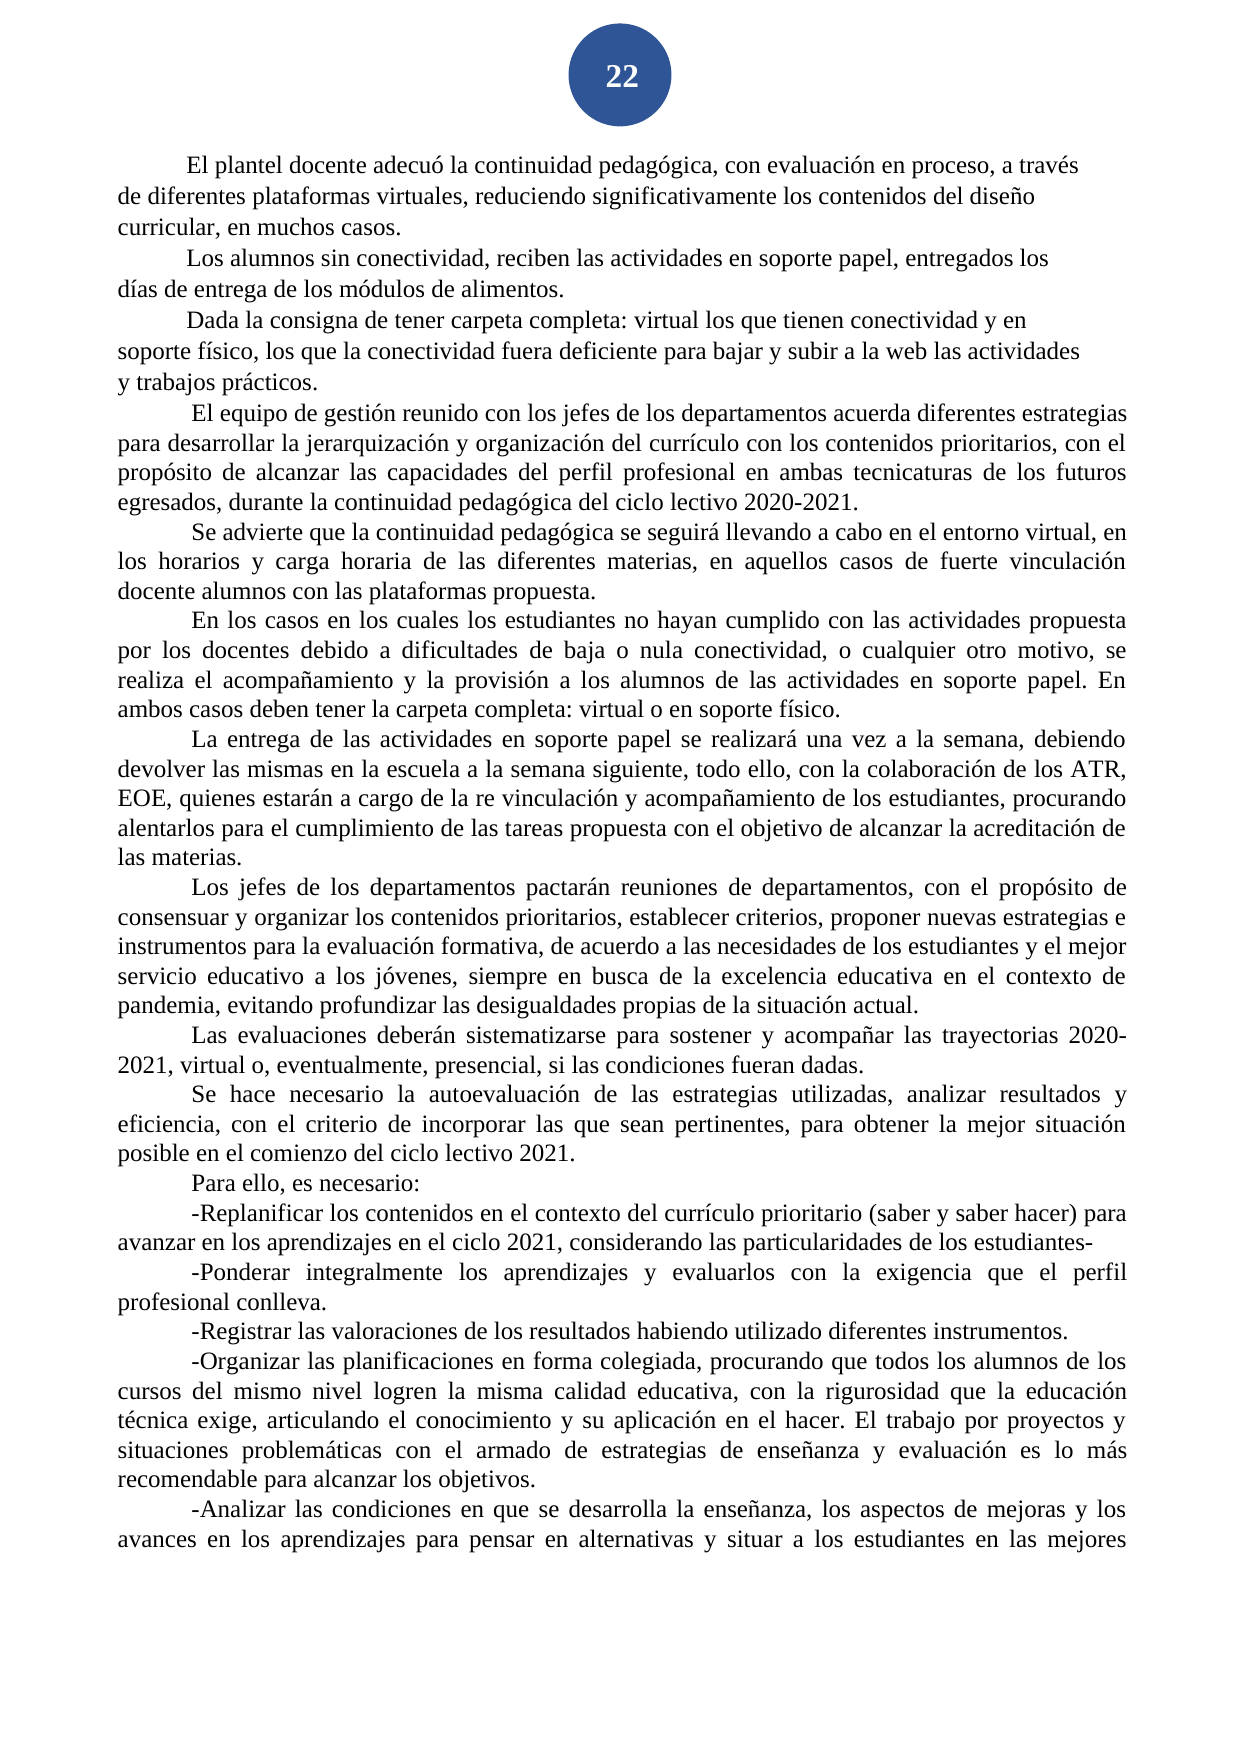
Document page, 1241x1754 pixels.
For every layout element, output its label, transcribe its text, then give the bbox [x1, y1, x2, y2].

text Se hace necesario la autoevaluación de las estrategias utilizadas, analizar resultados y eficiencia, con el criterio de incorporar las que sean pertinentes, para obtener la mejor situación posible en el comienzo del ciclo lectivo 2021. [117, 1079, 1128, 1167]
text El equipo de gestión reunido con los jefes de los departamentos acuerda diferentes estrategias para desarrollar la jerarquización y organización del currículo con los contenidos prioritarios, con el propósito de alcanzar las capacidades del perfil profesional en ambas tecnicaturas de los futuros egresados, durante la continuidad pedagógica del ciclo lectivo 2020-2021. [117, 398, 1128, 516]
text Se advierte que la continuidad pedagógica se seguirá llevando a cabo en el entorno virtual, en los horarios y carga horaria de las diferentes materias, en aquellos casos de fuerte vinculación docente alumnos con las plataformas propuesta. [117, 517, 1128, 605]
text -Replanificar los contenidos en el contexto del currículo prioritario (saber y saber hacer) para avanzar en los aprendizajes en el ciclo 2021, considerando las particularidades de los estudiantes- [117, 1198, 1128, 1256]
text La entrega de las actividades en soporte papel se realizará una vez a la semana, debiendo devolver las mismas en la escuela a la semana siguiente, todo ello, con la colaboración de los ATR, EOE, quienes estarán a cargo de la re vinculación y acompañamiento de los estudiantes, procurando alentarlos para el cumplimiento de las tareas propuesta con el objetivo de alcanzar la acreditación de las materias. [117, 724, 1128, 871]
text -Organizar las planificaciones en forma colegiada, procurando que todos los alumnos de los cursos del mismo nivel logren la misma calidad educativa, con la rigurosidad que la educación técnica exige, articulando el conocimiento y su aplicación en el hacer. El trabajo por proyectos y situaciones problemáticas con el armado de estrategias de enseñanza y evaluación es lo más recomendable para alcanzar los objetivos. [117, 1346, 1128, 1493]
text -Ponderar integralmente los aprendizajes y evaluarlos con la exigencia que el perfil profesional conlleva. [117, 1257, 1128, 1316]
text Las evaluaciones deberán sistematizarse para sostener y acompañar las trayectorias 2020-2021, virtual o, eventualmente, presencial, si las condiciones fueran dadas. [117, 1020, 1128, 1078]
text El plantel docente adecuó la continuidad pedagógica, con evaluación en proceso, a través de diferentes plataformas virtuales, reduciendo significativamente los contenidos del diseño curricular, en muchos casos. [117, 150, 1089, 241]
text Los jefes de los departamentos pactarán reuniones de departamentos, con el propósito de consensuar y organizar los contenidos prioritarios, establecer criterios, proponer nuevas estrategias e instrumentos para la evaluación formativa, de acuerdo a las necesidades de los estudiantes y el mejor servicio educativo a los jóvenes, siempre en busca de la excelencia educativa en el contexto de pandemia, evitando profundizar las desigualdades propias de la situación actual. [117, 872, 1128, 1019]
text Dada la consigna de tener carpeta completa: virtual los que tienen conectividad y en soporte físico, los que la conectividad fuera deficiente para bajar y subir a la web las actividades y trabajos prácticos. [117, 305, 1089, 396]
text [117, 1494, 1128, 1552]
text Para ello, es necesario: [117, 1168, 1128, 1197]
text En los casos en los cuales los estudiantes no hayan cumplido con las actividades propuesta por los docentes debido a dificultades de baja o nula conectividad, o cualquier otro motivo, se realiza el acompañamiento y la provisión a los alumnos de las actividades en soporte papel. En ambos casos deben tener la carpeta completa: virtual o en soporte físico. [117, 606, 1128, 723]
text -Registrar las valoraciones de los resultados habiendo utilizado diferentes instrumentos. [117, 1316, 1128, 1345]
text Los alumnos sin conectividad, reciben las actividades en soporte papel, entregados los días de entrega de los módulos de alimentos. [117, 243, 1089, 303]
